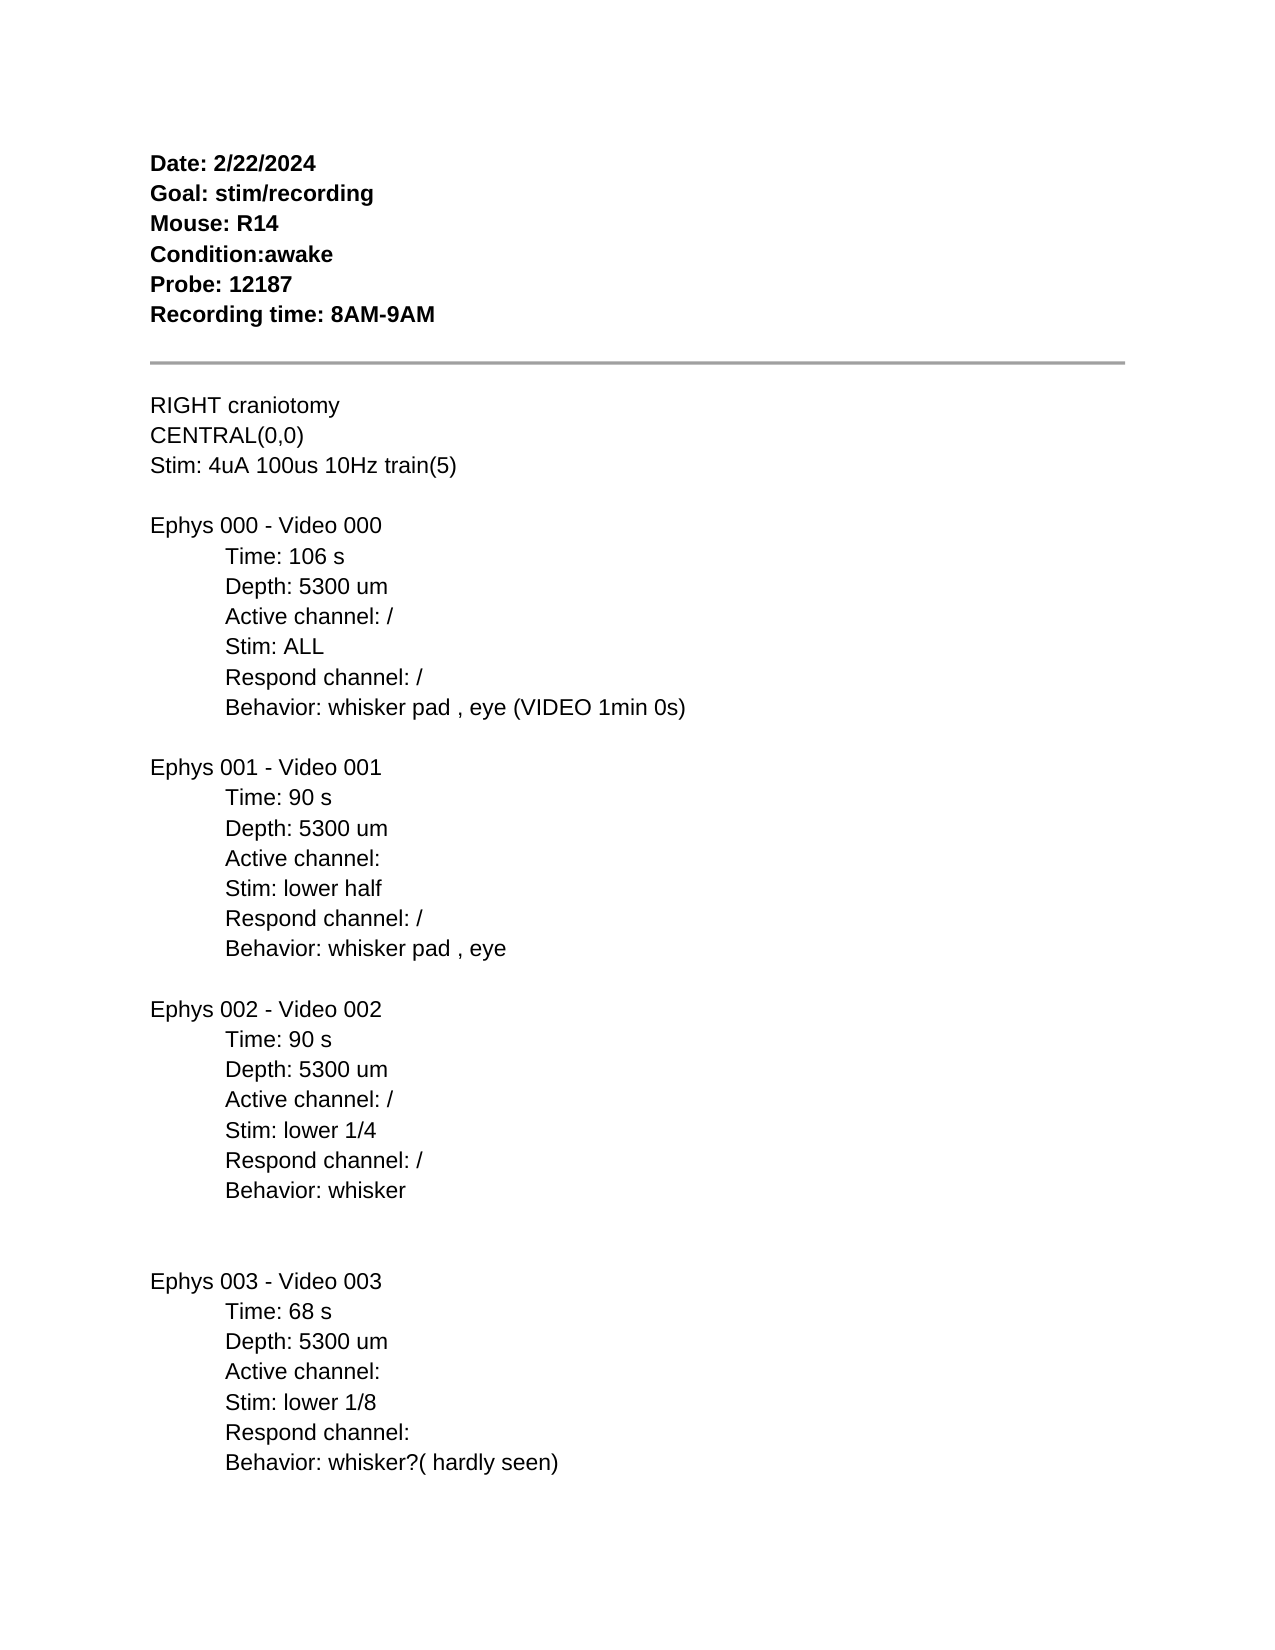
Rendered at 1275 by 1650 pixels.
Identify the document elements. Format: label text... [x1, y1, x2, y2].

text Ephys 003 - Video 003 [150, 1268, 1125, 1294]
text Respond channel: / [150, 663, 1125, 690]
text Ephys 002 - Video 002 [150, 996, 1125, 1022]
text Depth: 5300 um [150, 573, 1125, 599]
text Stim: lower 1/8 [150, 1388, 1125, 1415]
text Stim: 4uA 100us 10Hz train(5) [150, 452, 1125, 478]
text Time: 106 s [150, 543, 1125, 569]
text Stim: lower half [150, 875, 1125, 901]
text Behavior: whisker pad , eye [150, 935, 1125, 962]
text Respond channel: / [150, 1147, 1125, 1173]
text Time: 90 s [150, 1026, 1125, 1052]
text Ephys 000 - Video 000 [150, 512, 1125, 539]
text Ephys 001 - Video 001 [150, 754, 1125, 781]
text Active channel: [150, 845, 1125, 871]
text Depth: 5300 um [150, 814, 1125, 841]
text Active channel: / [150, 1086, 1125, 1113]
text Depth: 5300 um [150, 1328, 1125, 1354]
text Respond channel: [150, 1419, 1125, 1445]
text Depth: 5300 um [150, 1056, 1125, 1083]
text Time: 68 s [150, 1298, 1125, 1324]
text Stim: ALL [150, 633, 1125, 660]
text CENTRAL(0,0) [150, 422, 1125, 448]
text Behavior: whisker pad , eye (VIDEO 1min 0s) [150, 694, 1125, 720]
text Probe: 12187 [150, 271, 1125, 297]
text Stim: lower 1/4 [150, 1117, 1125, 1143]
text Condition:awake [150, 241, 1125, 267]
text Active channel: [150, 1358, 1125, 1385]
text Goal: stim/recording [150, 180, 1125, 207]
text Date: 2/22/2024 [150, 150, 1125, 176]
text Mouse: R14 [150, 210, 1125, 237]
text Behavior: whisker [150, 1177, 1125, 1203]
text RIGHT craniotomy [150, 392, 1125, 418]
text Respond channel: / [150, 905, 1125, 932]
text Behavior: whisker?( hardly seen) [150, 1449, 1125, 1475]
text Active channel: / [150, 603, 1125, 629]
text Recording time: 8AM-9AM [150, 301, 1125, 327]
text Time: 90 s [150, 784, 1125, 811]
